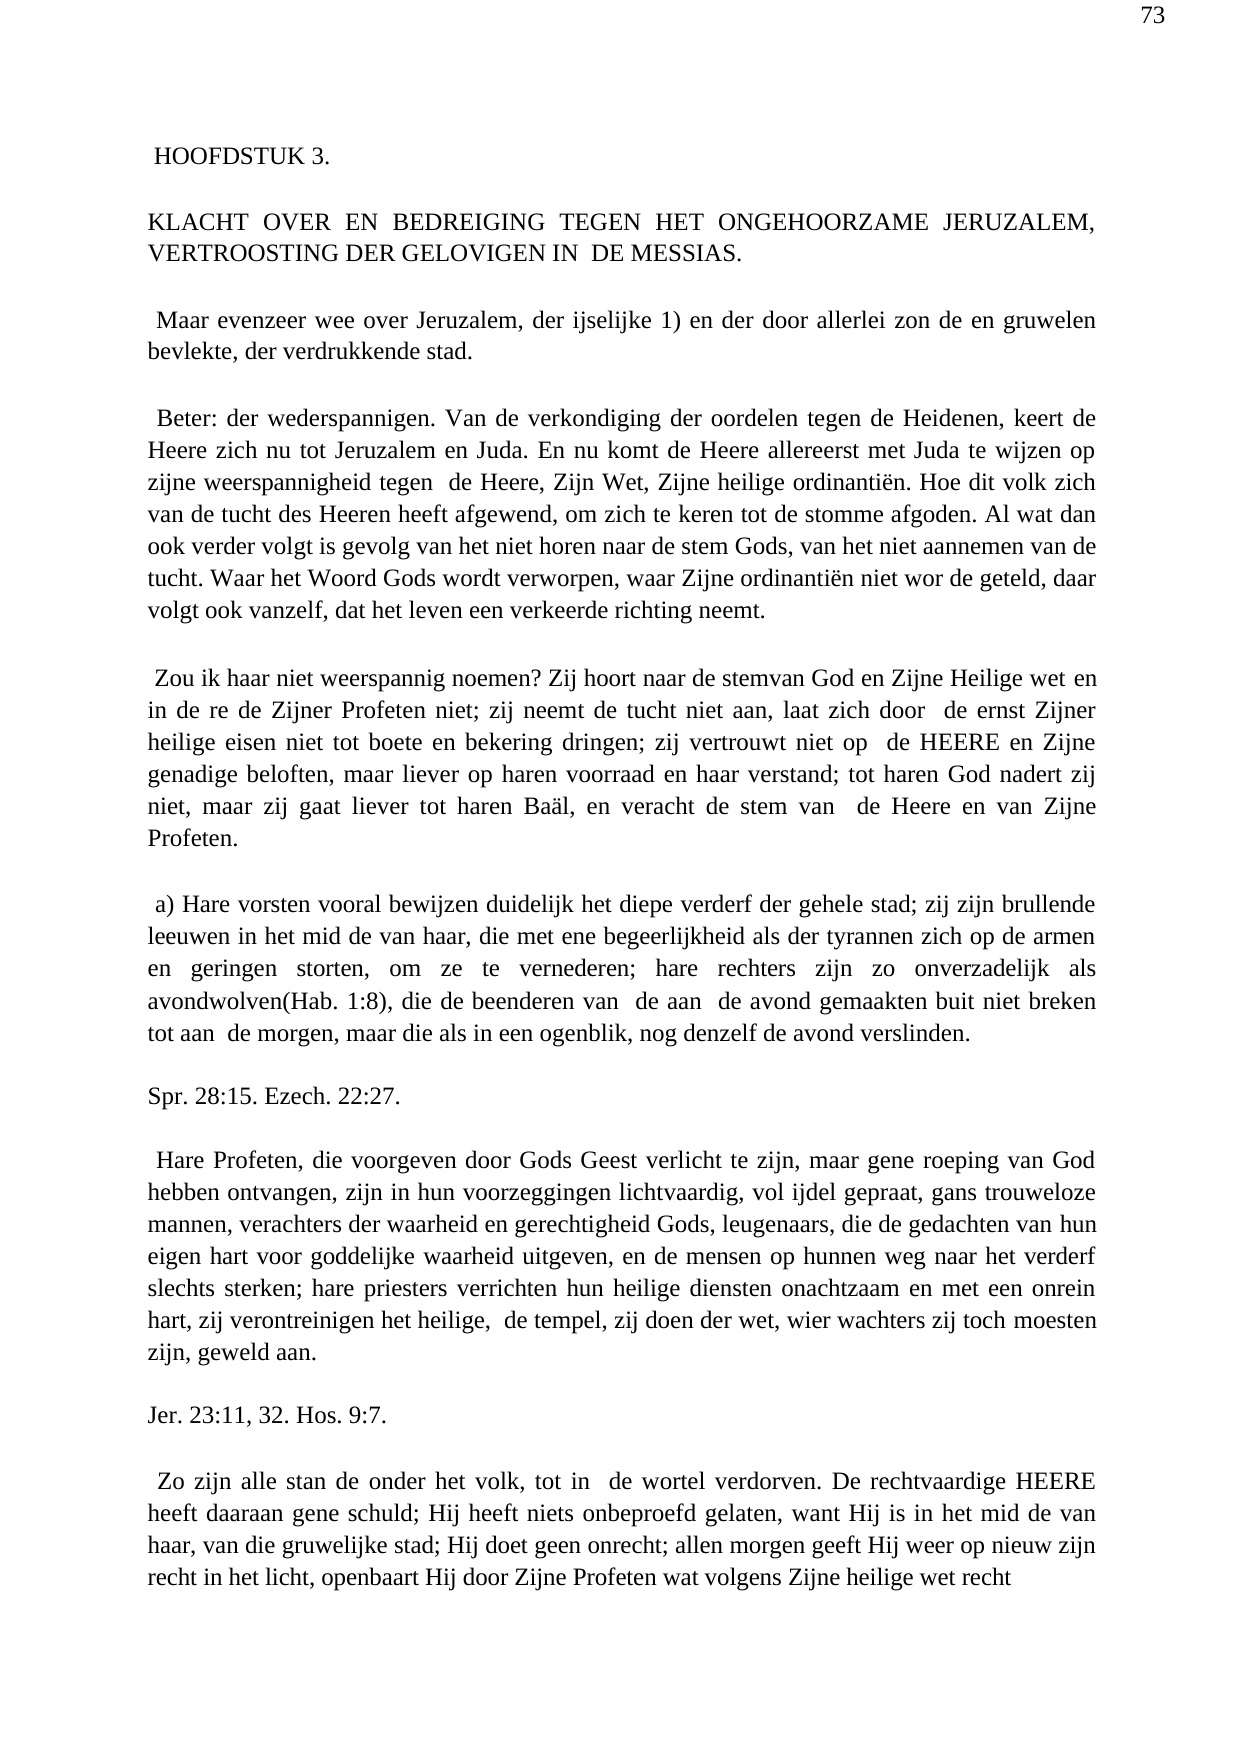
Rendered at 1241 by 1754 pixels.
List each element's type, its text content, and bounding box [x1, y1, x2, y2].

text Zo zijn alle stan de onder het volk, tot in de wortel verdorven. De rechtvaardige HEERE heeft daaraan gene schuld; Hij heeft niets onbeproefd gelaten, want Hij is in het mid de van haar, van die gruwelijke stad; Hij doet geen onrecht; allen morgen geeft Hij weer op nieuw zijn recht in het licht, openbaart Hij door Zijne Profeten wat volgens Zijne heilige wet recht [147, 1464, 1097, 1592]
text Jer. 23:11, 32. Hos. 9:7. [147, 1402, 1168, 1429]
text Beter: der wederspannigen. Van de verkondiging der oordelen tegen de Heidenen, keert de Heere zich nu tot Jeruzalem en Juda. En nu komt de Heere allereerst met Juda te wijzen op zijne weerspannigheid tegen de Heere, Zijn Wet, Zijne heilige ordinantiën. Hoe dit volk zich van de tucht des Heeren heeft afgewend, om zich te keren tot de stomme afgoden. Al wat dan ook verder volgt is gevolg van het niet horen naar de stem Gods, van het niet aannemen van de tucht. Waar het Woord Gods wordt verworpen, waar Zijne ordinantiën niet wor de geteld, daar volgt ook vanzelf, dat het leven een verkeerde richting neemt. [147, 401, 1097, 625]
text KLACHT OVER EN BEDREIGING TEGEN HET ONGEHOORZAME JERUZALEM, VERTROOSTING DER GELOVIGEN IN DE MESSIAS. [147, 205, 1096, 268]
text Zou ik haar niet weerspannig noemen? Zij hoort naar de stemvan God en Zijne Heilige wet en in de re de Zijner Profeten niet; zij neemt de tucht niet aan, laat zich door de ernst Zijner heilige eisen niet tot boete en bekering dringen; zij vertrouwt niet op de HEERE en Zijne genadige beloften, maar liever op haren voorraad en haar verstand; tot haren God nadert zij niet, maar zij gaat liever tot haren Baäl, en veracht de stem van de Heere en van Zijne Profeten. [147, 661, 1097, 853]
text a) Hare vorsten vooral bewijzen duidelijk het diepe verderf der gehele stad; zij zijn brullende leeuwen in het mid de van haar, die met ene begeerlijkheid als der tyrannen zich op de armen en geringen storten, om ze te vernederen; hare rechters zijn zo onverzadelijk als avondwolven(Hab. 1:8), die de beenderen van de aan de avond gemaakten buit niet breken tot aan de morgen, maar die als in een ogenblik, nog denzelf de avond verslinden. [147, 886, 1097, 1048]
text HOOFDSTUK 3. [147, 143, 1168, 170]
text Maar evenzeer wee over Jeruzalem, der ijselijke 1) en der door allerlei zon de en gruwelen bevlekte, der verdrukkende stad. [147, 303, 1097, 366]
text Hare Profeten, die voorgeven door Gods Geest verlicht te zijn, maar gene roeping van God hebben ontvangen, zijn in hun voorzeggingen lichtvaardig, vol ijdel gepraat, gans trouweloze mannen, verachters der waarheid en gerechtigheid Gods, leugenaars, die de gedachten van hun eigen hart voor goddelijke waarheid uitgeven, en de mensen op hunnen weg naar het verderf slechts sterken; hare priesters verrichten hun heilige diensten onachtzaam en met een onrein hart, zij verontreinigen het heilige, de tempel, zij doen der wet, wier wachters zij toch moesten zijn, geweld aan. [147, 1143, 1097, 1367]
text Spr. 28:15. Ezech. 22:27. [147, 1083, 1168, 1110]
